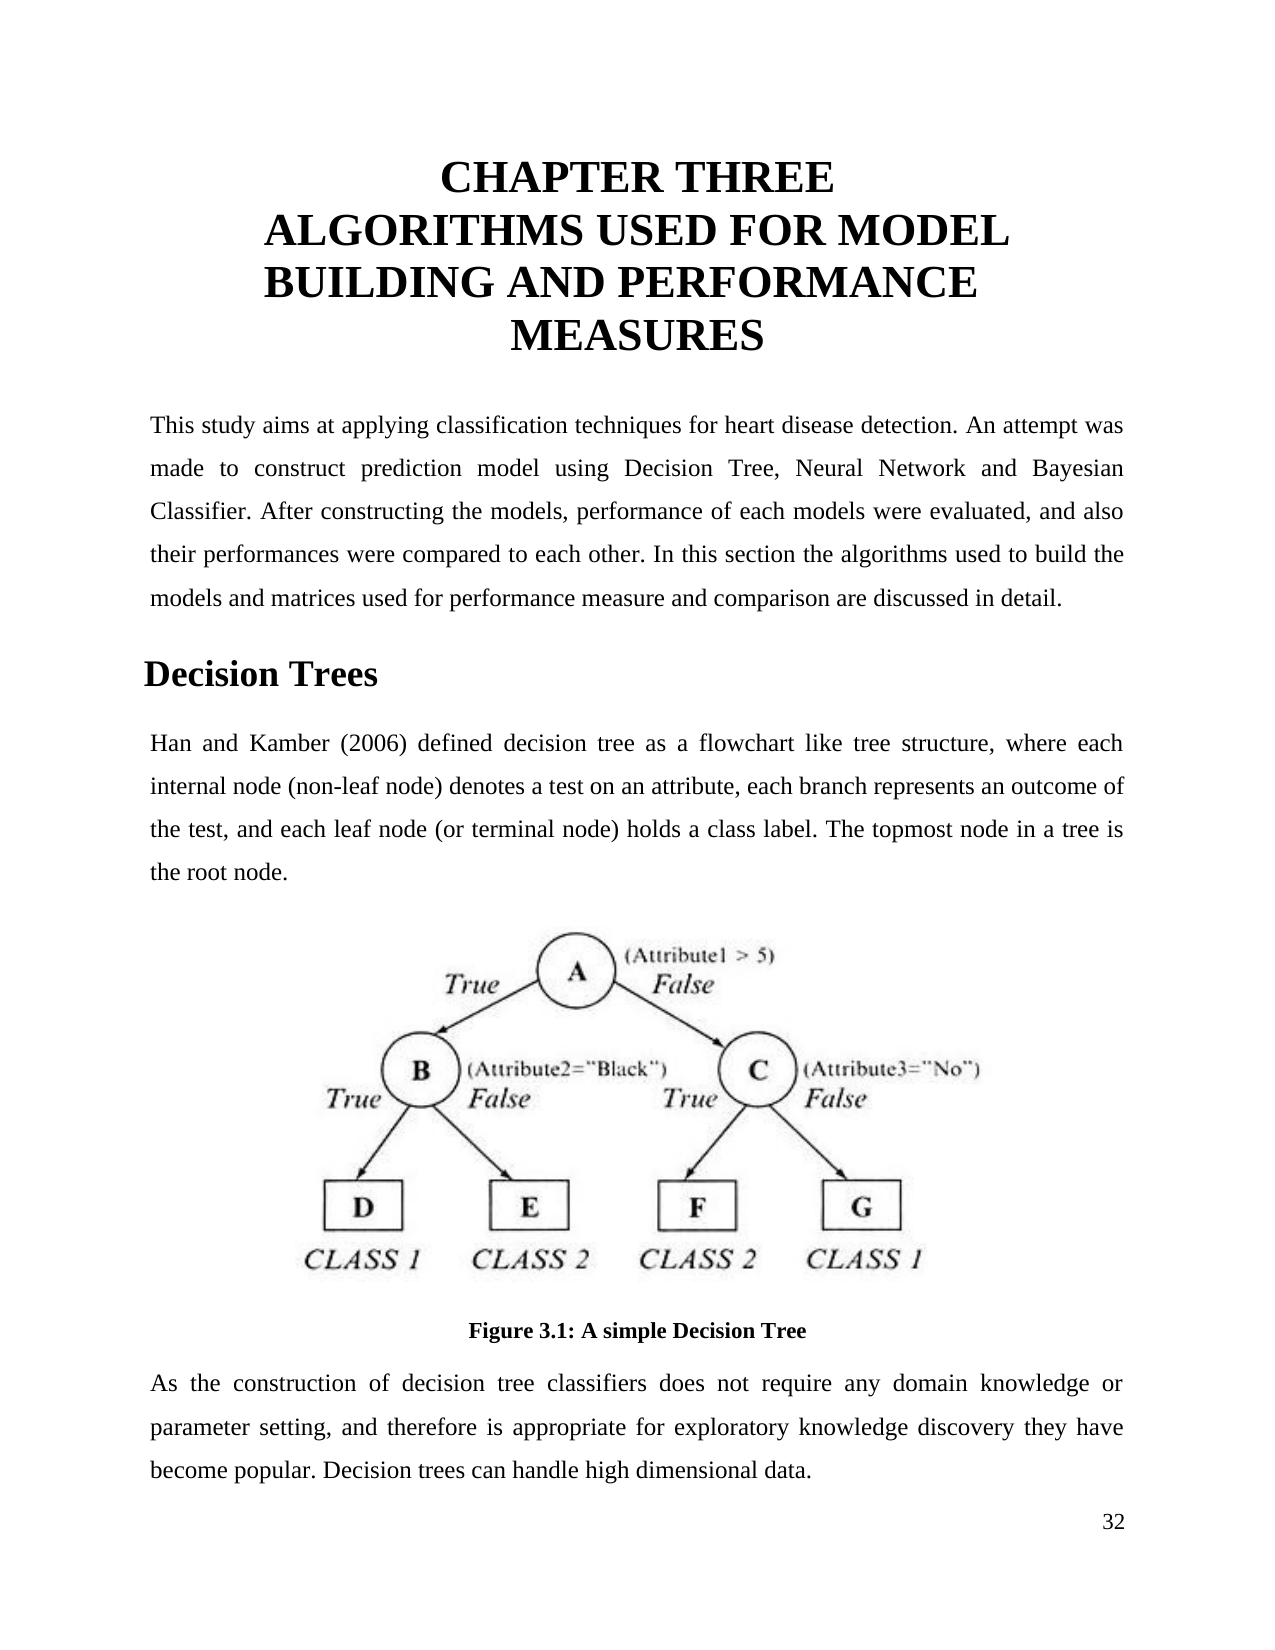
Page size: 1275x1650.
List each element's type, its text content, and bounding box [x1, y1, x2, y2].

text Han and Kamber (2006) defined decision tree as a flowchart like tree structure, where each internal node (non-leaf node) denotes a test on an attribute, each branch represents an outcome of the test, and each leaf node (or terminal node) holds a class label. The topmost node in a tree is the root node. [150, 728, 1125, 886]
subtitle CHAPTER THREE ALGORITHMS USED FOR MODEL BUILDING AND PERFORMANCE [263, 150, 1119, 308]
text As the construction of decision tree classifiers does not require any domain knowledge or parameter setting, and therefore is appropriate for exploratory knowledge discovery they have become popular. Decision trees can handle high dimensional data. [150, 1368, 1124, 1483]
text MEASURES [510, 308, 1250, 360]
subtitle Decision Trees [106, 651, 1250, 694]
text Figure 3.1: A simple Decision Tree [468, 1317, 1250, 1343]
picture [295, 926, 993, 1282]
text This study aims at applying classification techniques for heart disease detection. An attempt was made to construct prediction model using Decision Tree, Neural Network and Bayesian Classifier. After constructing the models, performance of each models were evaluated, and also their performances were compared to each other. In this section the algorithms used to build the models and matrices used for performance measure and comparison are discussed in detail. [150, 410, 1125, 611]
